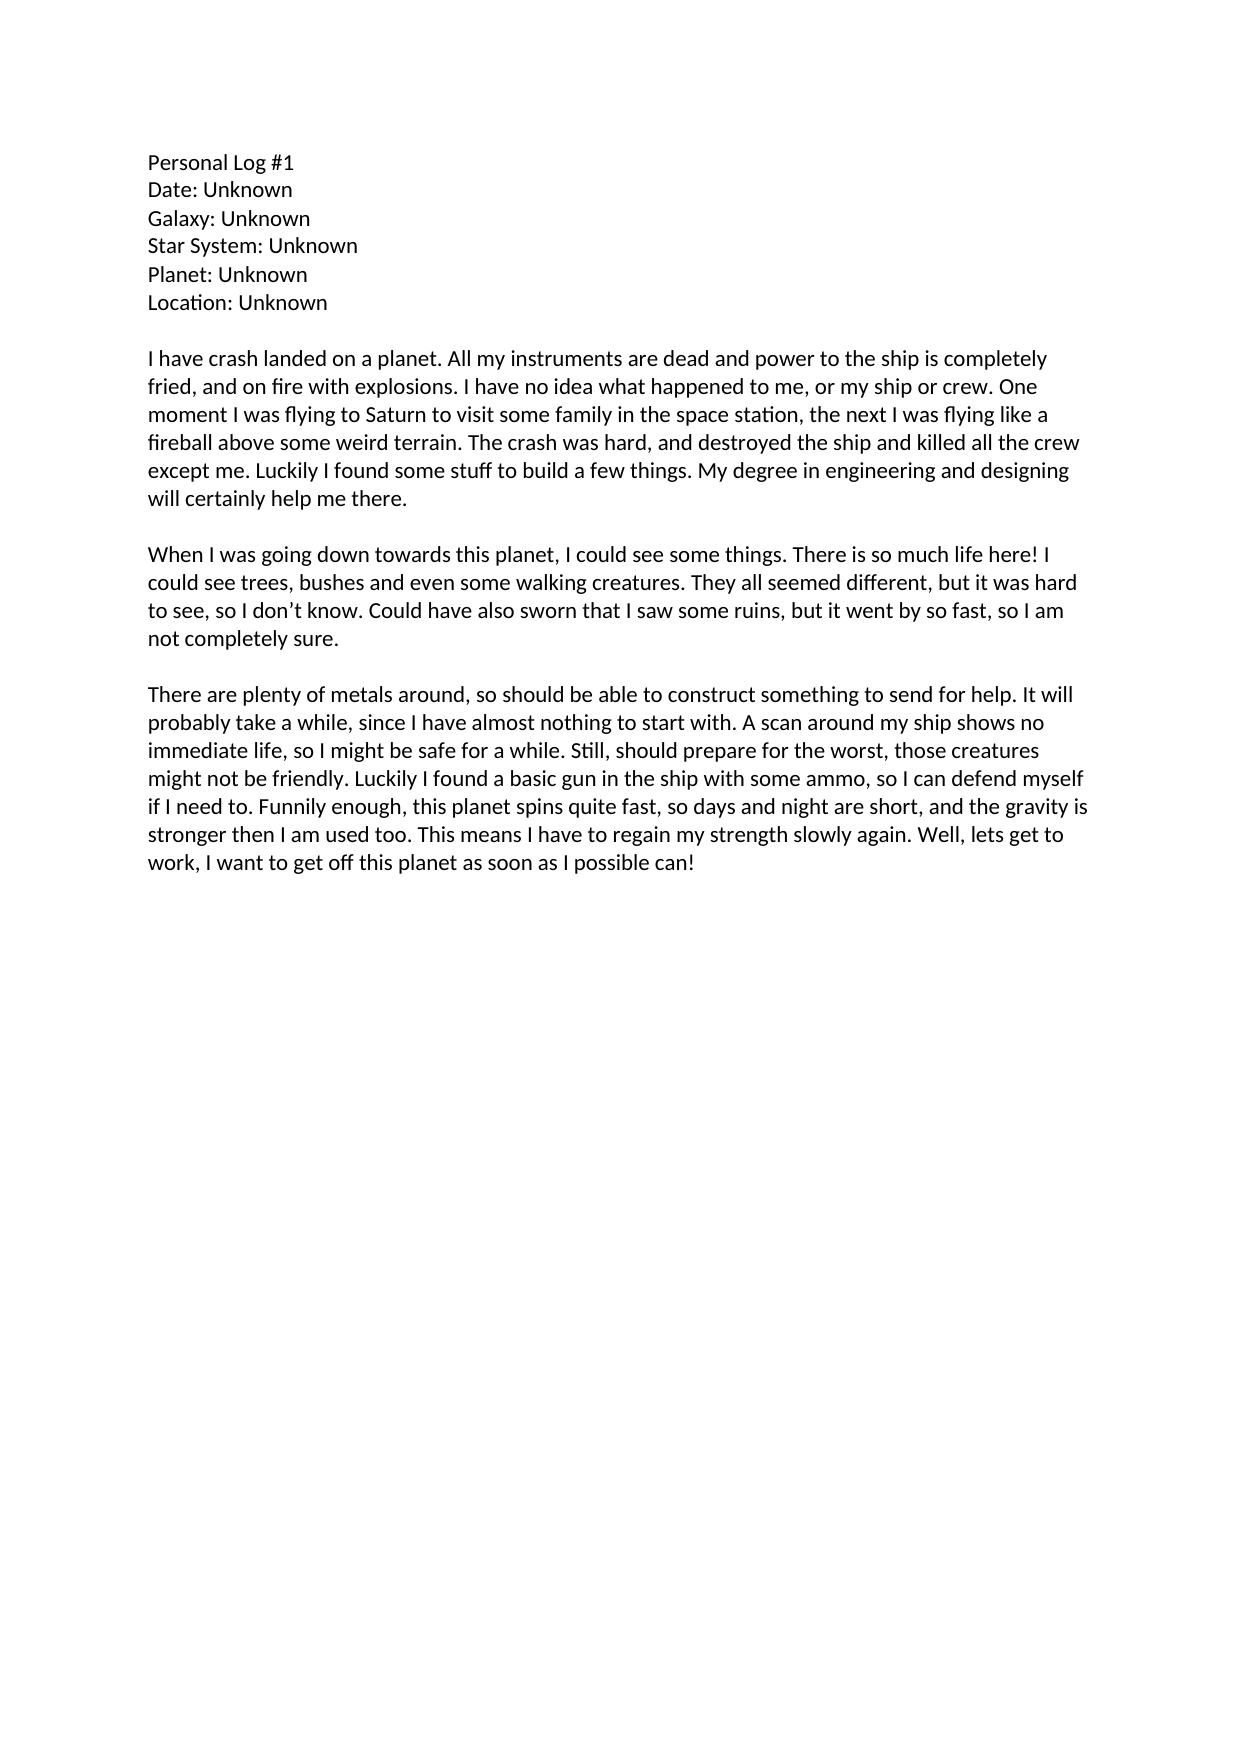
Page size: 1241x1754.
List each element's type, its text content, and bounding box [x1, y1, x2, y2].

text Planet: Unknown [148, 260, 1093, 288]
text Galaxy: Unknown [148, 204, 1093, 232]
text There are plenty of metals around, so should be able to construct something to send for help. It will probably take a while, since I have almost nothing to start with. A scan around my ship shows no immediate life, so I might be safe for a while. Still, should prepare for the worst, those creatures might not be friendly. Luckily I found a basic gun in the ship with some ammo, so I can defend myself if I need to. Funnily enough, this planet spins quite fast, so days and night are short, and the gravity is stronger then I am used too. This means I have to regain my strength slowly again. Well, lets get to work, I want to get off this planet as soon as I possible can! [148, 680, 1093, 876]
text When I was going down towards this planet, I could see some things. There is so much life here! I could see trees, bushes and even some walking creatures. They all seemed different, but it was hard to see, so I don’t know. Could have also sworn that I saw some ruins, but it went by so fast, so I am not completely sure. [148, 540, 1093, 652]
text Location: Unknown [148, 288, 1093, 316]
text I have crash landed on a planet. All my instruments are dead and power to the ship is completely fried, and on fire with explosions. I have no idea what happened to me, or my ship or crew. One moment I was flying to Saturn to visit some family in the space station, the next I was flying like a fireball above some weird terrain. The crash was hard, and destroyed the ship and killed all the crew except me. Luckily I found some stuff to build a few things. My degree in engineering and designing will certainly help me there. [148, 344, 1093, 512]
text Personal Log #1 [148, 148, 1093, 176]
text Star System: Unknown [148, 232, 1093, 260]
text Date: Unknown [148, 176, 1093, 204]
